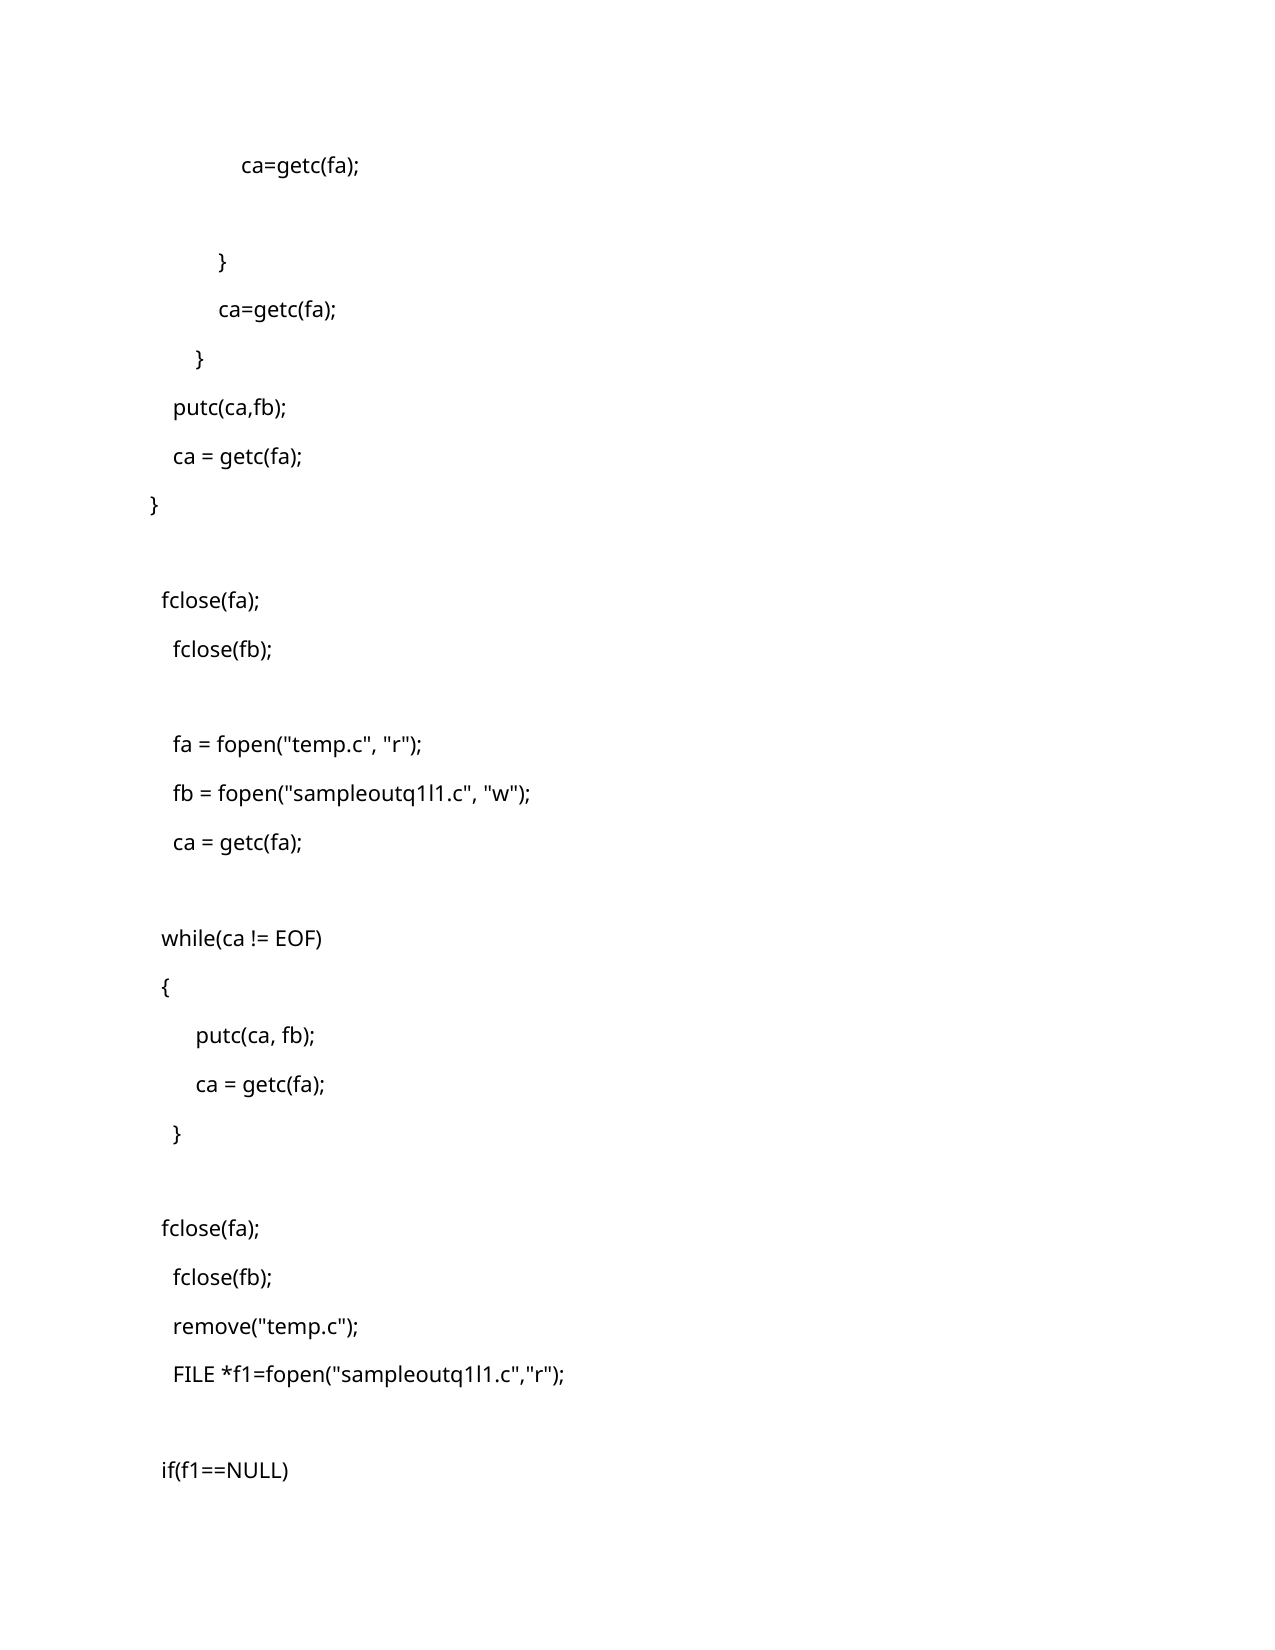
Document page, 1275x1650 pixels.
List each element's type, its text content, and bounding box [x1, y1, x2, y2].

text FILE *f1=fopen("sampleoutq1l1.c","r"); [150, 1359, 1125, 1389]
text remove("temp.c"); [150, 1311, 1125, 1340]
text { [150, 971, 1125, 1001]
text fclose(fb); [150, 1262, 1125, 1292]
text if(f1==NULL) [150, 1455, 1125, 1485]
text } [150, 1117, 1125, 1147]
text fb = fopen("sampleoutq1l1.c", "w"); [150, 778, 1125, 808]
text fa = fopen("temp.c", "r"); [150, 729, 1125, 759]
text fclose(fa); [150, 1213, 1125, 1243]
text ca = getc(fa); [150, 827, 1125, 857]
text } [150, 489, 1125, 519]
text fclose(fb); [150, 634, 1125, 663]
text ca = getc(fa); [150, 441, 1125, 470]
text while(ca != EOF) [150, 922, 1125, 952]
text putc(ca, fb); [150, 1020, 1125, 1050]
text ca = getc(fa); [150, 1069, 1125, 1098]
text } [150, 246, 1125, 275]
text ca=getc(fa); [150, 150, 1125, 180]
text fclose(fa); [150, 585, 1125, 615]
text putc(ca,fb); [150, 392, 1125, 422]
text } [150, 343, 1125, 373]
text ca=getc(fa); [150, 294, 1125, 324]
